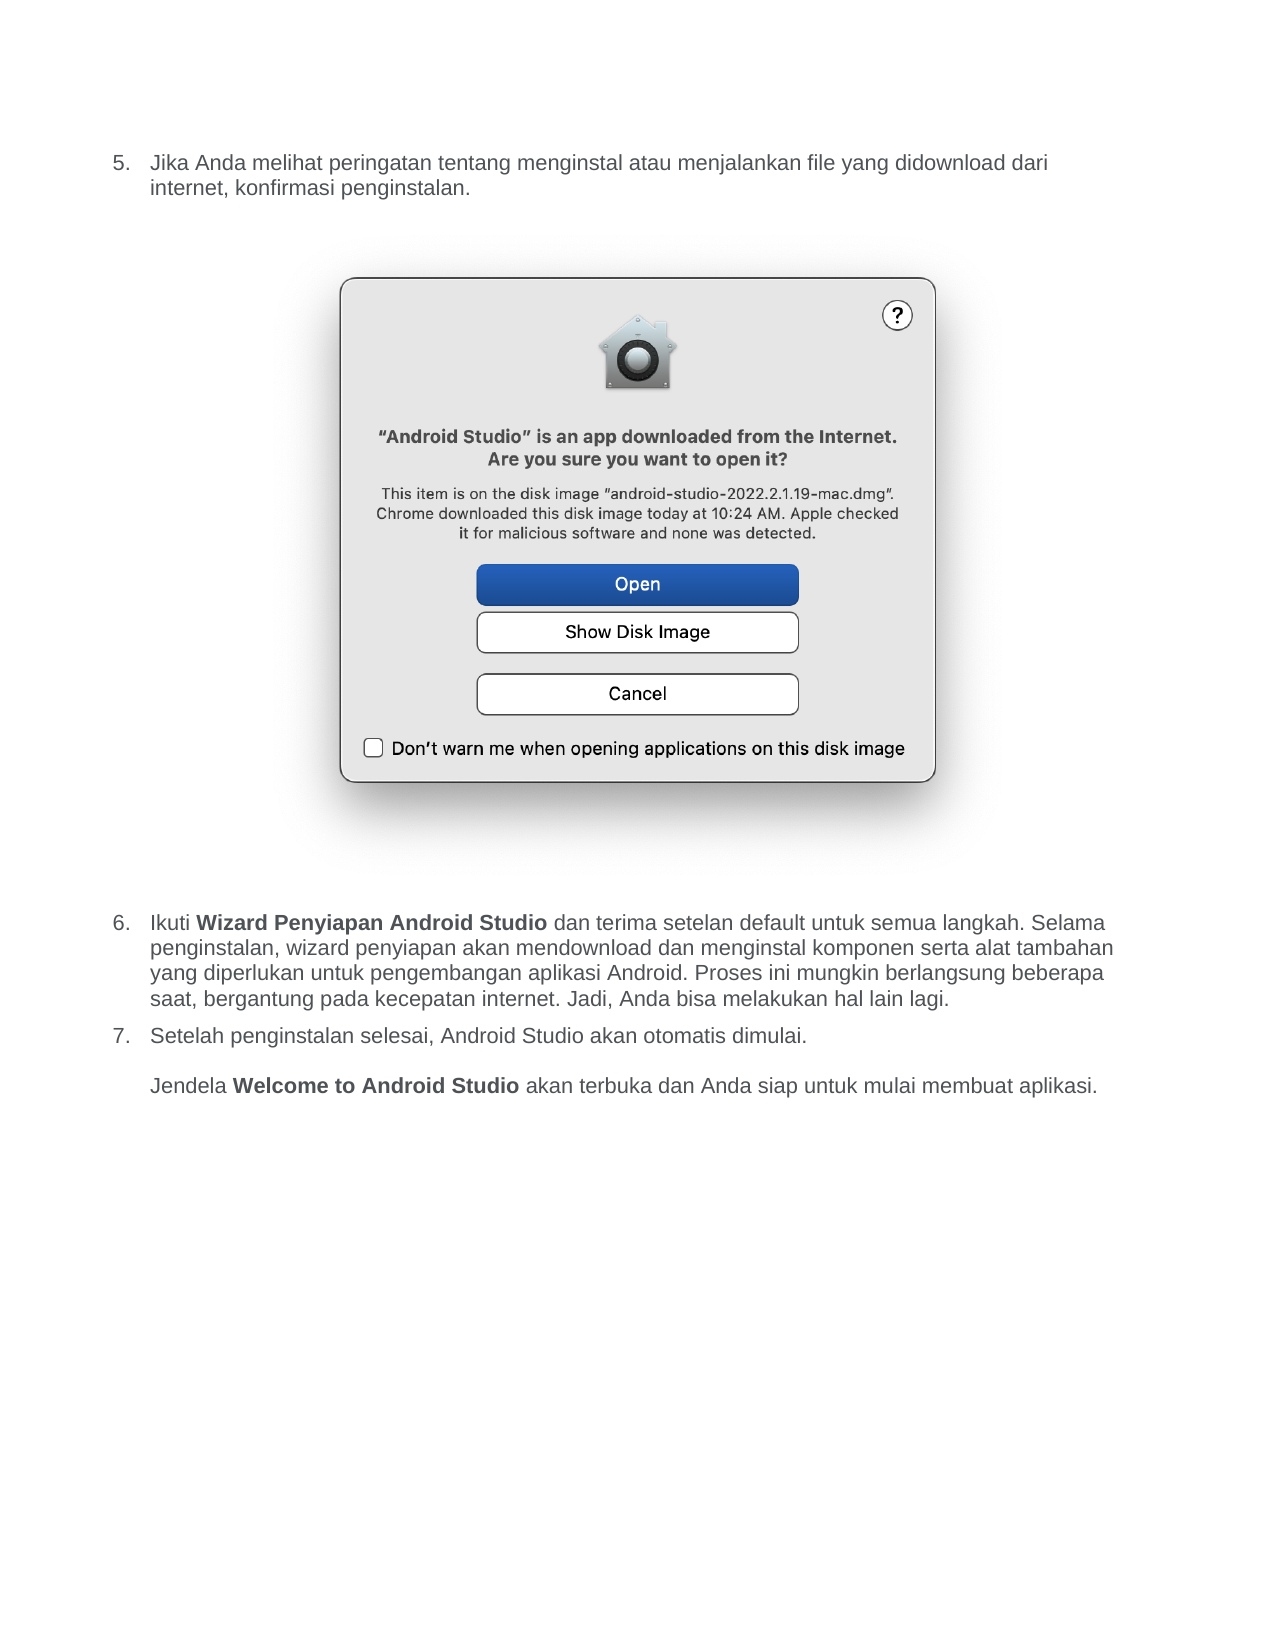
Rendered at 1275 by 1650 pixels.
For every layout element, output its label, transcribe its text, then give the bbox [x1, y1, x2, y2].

list Jika Anda melihat peringatan tentang menginstal atau menjalankan file yang didownload dari internet, konfirmasi penginstalan. [112, 150, 1125, 200]
text Jendela Welcome to Android Studio akan terbuka dan Anda siap untuk mulai membuat aplikasi. [150, 1073, 1125, 1098]
picture [262, 225, 1013, 885]
list Setelah penginstalan selesai, Android Studio akan otomatis dimulai. [112, 1023, 1125, 1048]
list Ikuti Wizard Penyiapan Android Studio dan terima setelan default untuk semua langkah. Selama penginstalan, wizard penyiapan akan mendownload dan menginstal komponen serta alat tambahan yang diperlukan untuk pengembangan aplikasi Android. Proses ini mungkin berlangsung beberapa saat, bergantung pada kecepatan internet. Jadi, Anda bisa melakukan hal lain lagi. [112, 910, 1125, 1011]
